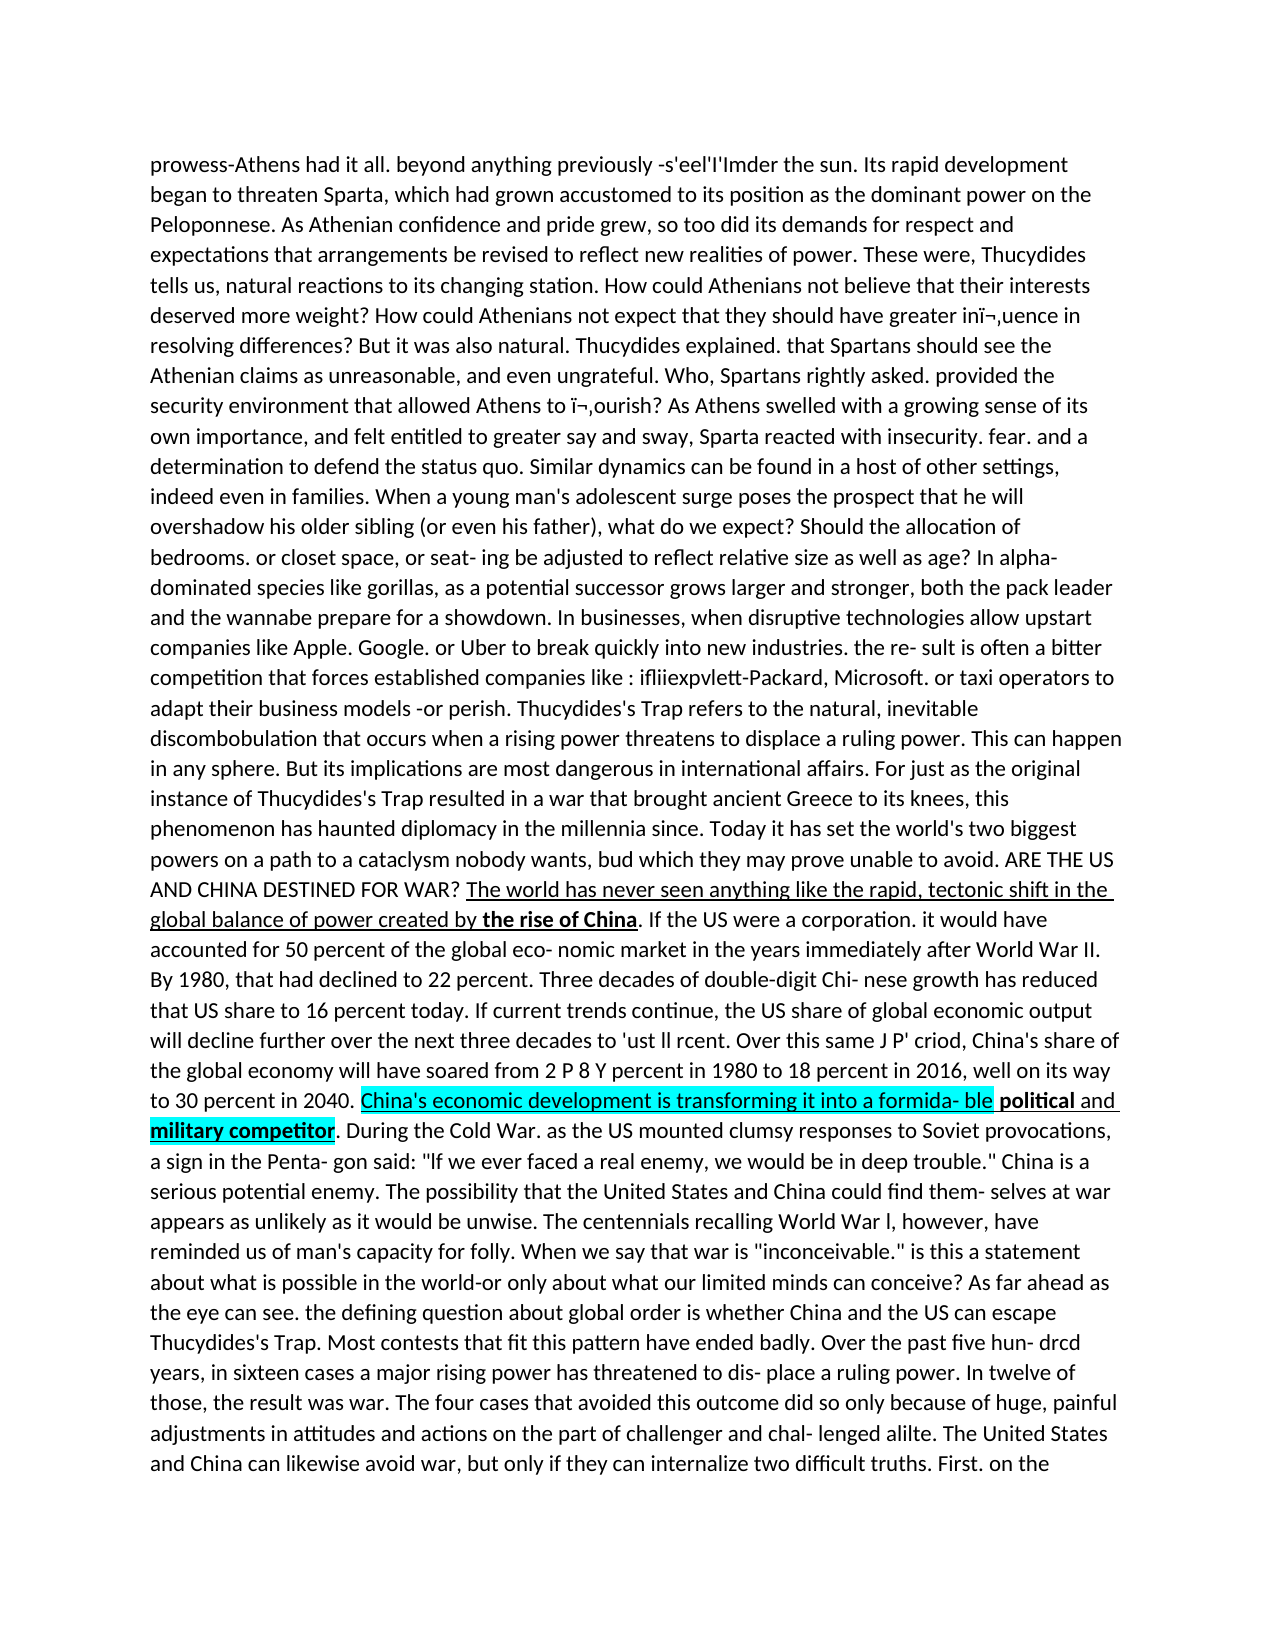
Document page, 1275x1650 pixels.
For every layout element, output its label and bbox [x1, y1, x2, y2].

text [150, 150, 1125, 1477]
